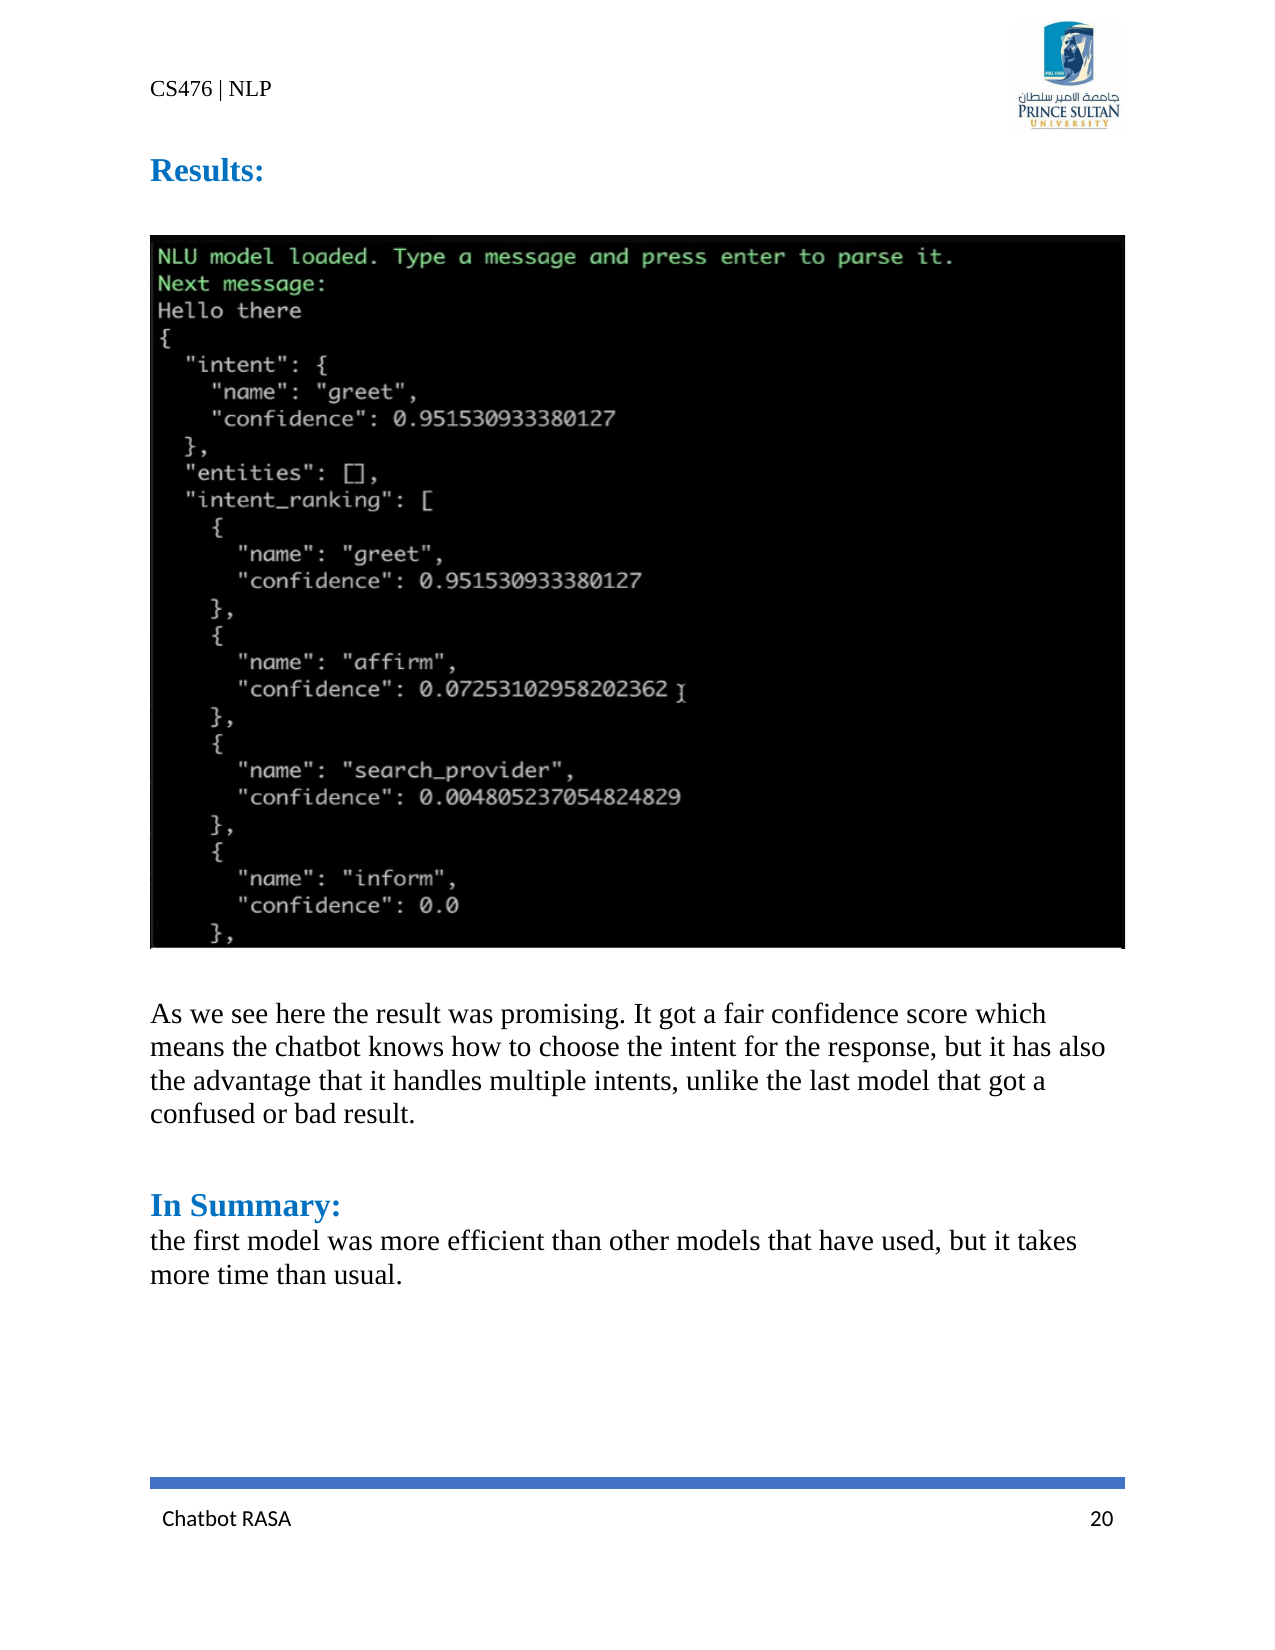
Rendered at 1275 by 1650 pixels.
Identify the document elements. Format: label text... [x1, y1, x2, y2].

text As we see here the result was promising. It got a fair confidence score which means the chatbot knows how to choose the intent for the response, but it has also the advantage that it handles multiple intents, unlike the last model that got a confused or bad result. [150, 996, 1125, 1130]
text Results: [150, 150, 1125, 188]
text In Summary: [150, 1185, 1125, 1223]
picture [1010, 20, 1125, 134]
picture [150, 235, 1125, 949]
text the first model was more efficient than other models that have used, but it takes more time than usual. [150, 1223, 1125, 1291]
